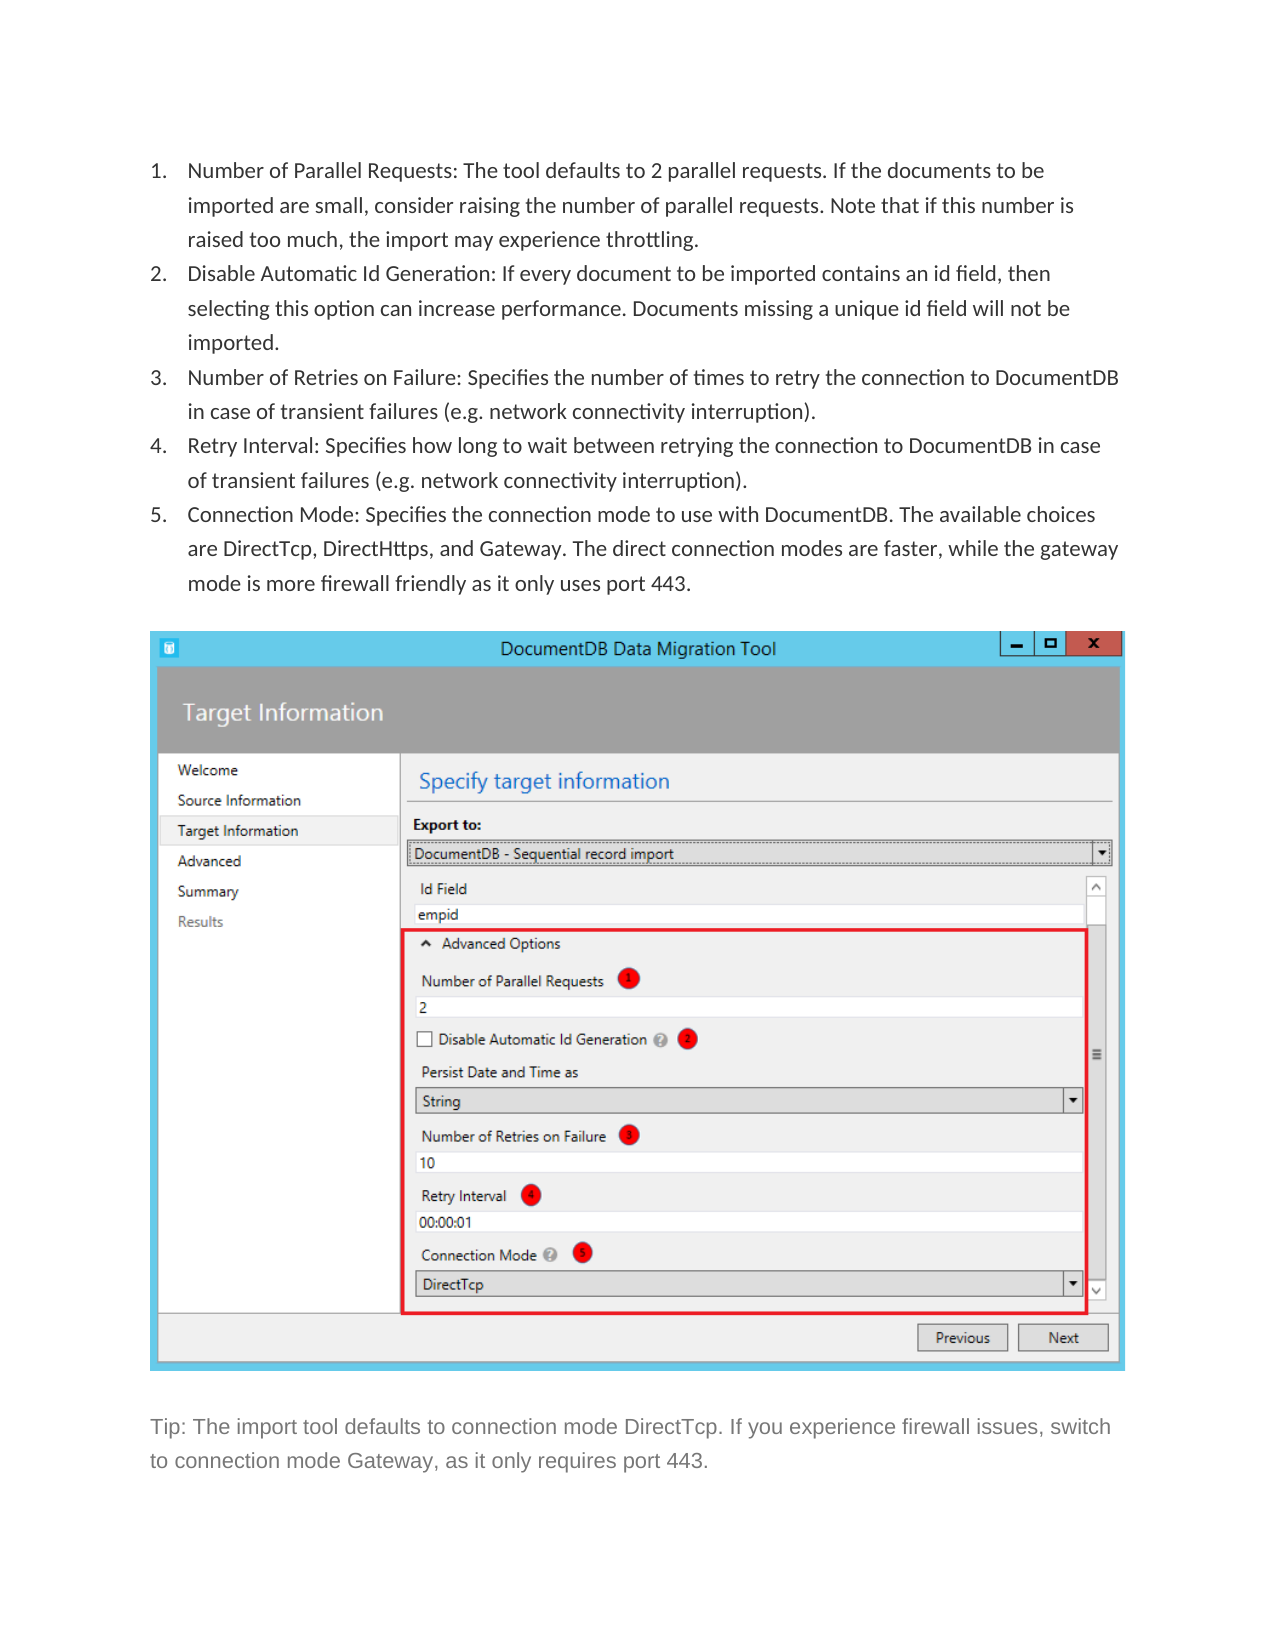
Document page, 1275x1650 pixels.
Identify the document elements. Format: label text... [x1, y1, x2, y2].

list Number of Retries on Failure: Specifies the number of times to retry the connection to DocumentDB in case of transient failures (e.g. network connectivity interruption). [150, 356, 1125, 425]
list Disable Automatic Id Generation: If every document to be imported contains an id field, then selecting this option can increase performance. Documents missing a unique id field will not be imported. [150, 253, 1125, 356]
picture [150, 631, 1125, 1371]
list Number of Parallel Requests: The tool defaults to 2 parallel requests. If the documents to be imported are small, consider raising the number of parallel requests. Note that if this number is raised too much, the import may experience throttling. [150, 150, 1125, 253]
list Connection Mode: Specifies the connection mode to use with DocumentDB. The available choices are DirectTcp, DirectHttps, and Gateway. The direct connection modes are faster, while the gateway mode is more firewall friendly as it only uses port 443. [150, 494, 1125, 597]
list Retry Interval: Specifies how long to wait between retrying the connection to DocumentDB in case of transient failures (e.g. network connectivity interruption). [150, 425, 1125, 494]
text Tip: The import tool defaults to connection mode DirectTcp. If you experience firewall issues, switch to connection mode Gateway, as it only requires port 443. [150, 1404, 1125, 1473]
